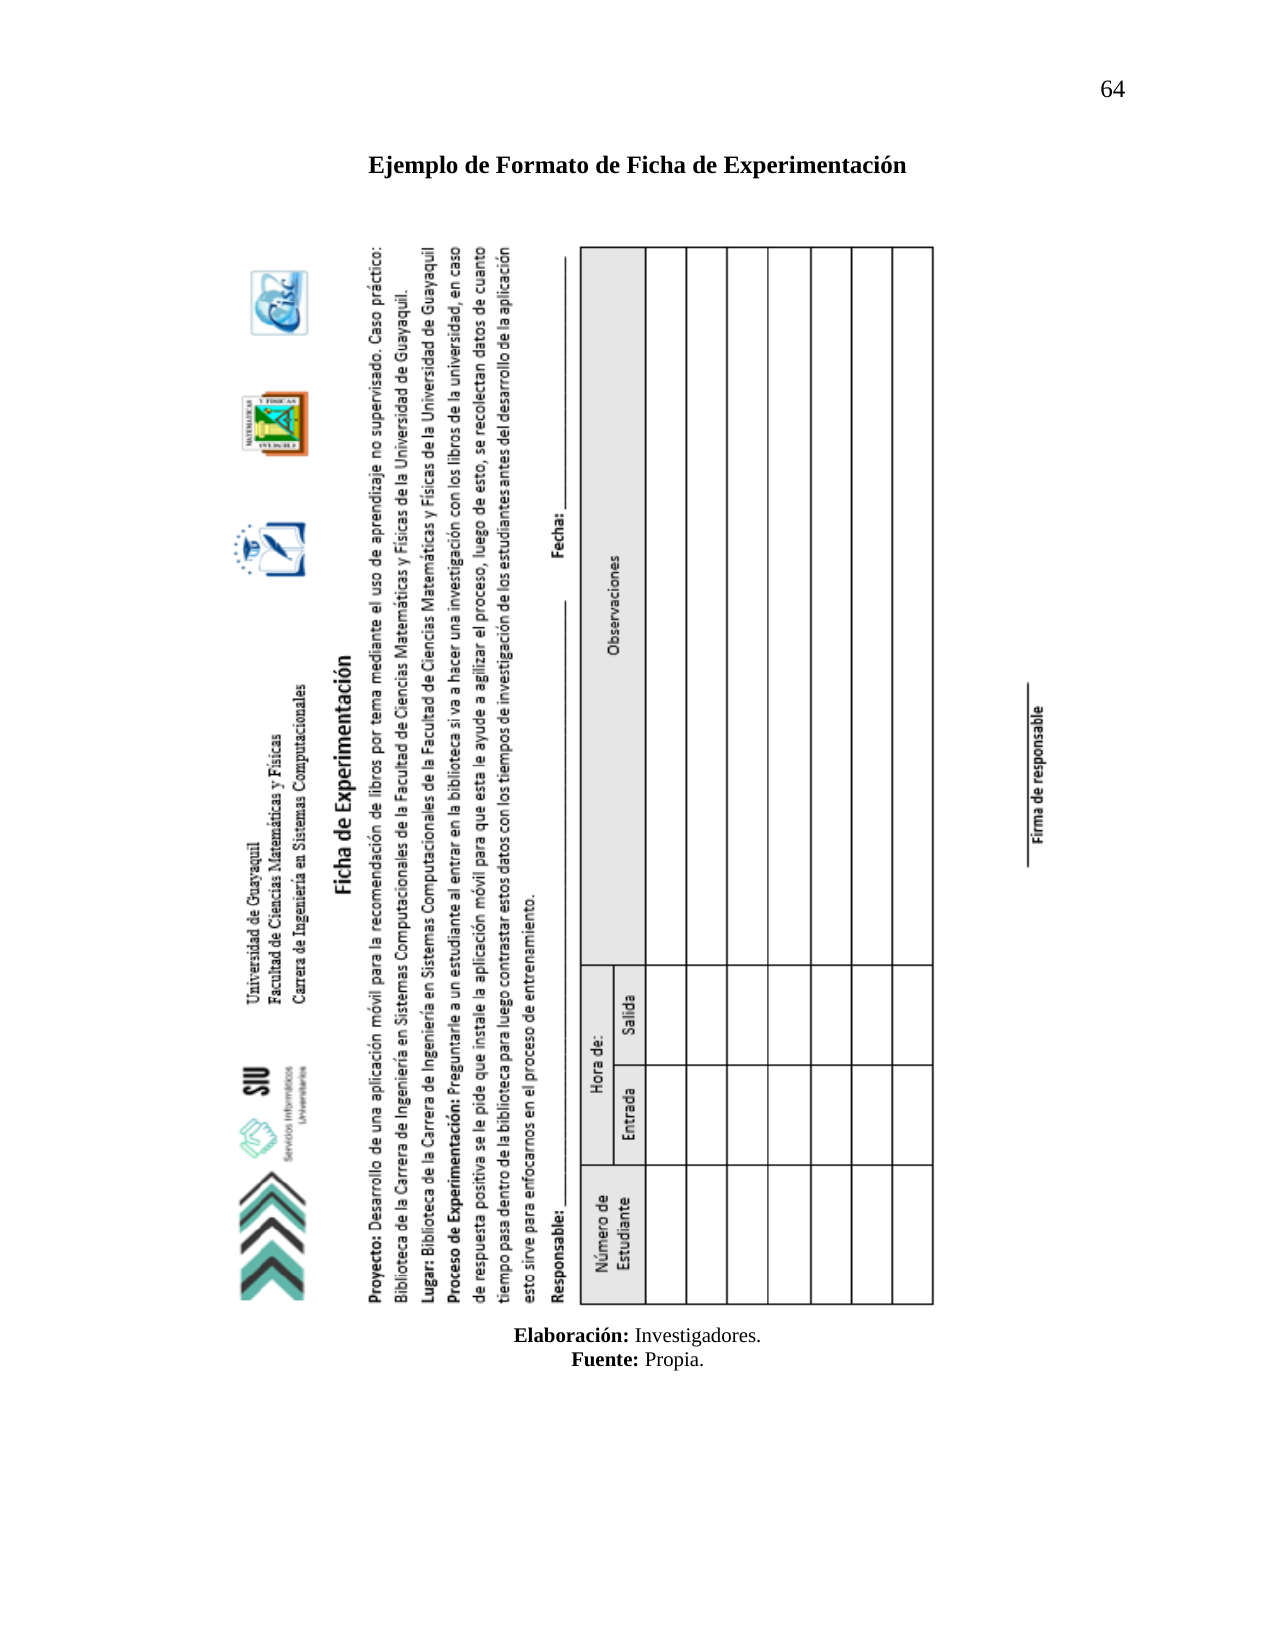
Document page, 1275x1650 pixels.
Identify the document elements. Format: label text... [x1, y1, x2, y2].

text Ejemplo de Formato de Ficha de Experimentación [150, 150, 1125, 179]
picture [211, 211, 1072, 1322]
text Fuente: Propia. [150, 1347, 1125, 1371]
text Elaboración: Investigadores. [150, 1276, 1125, 1347]
